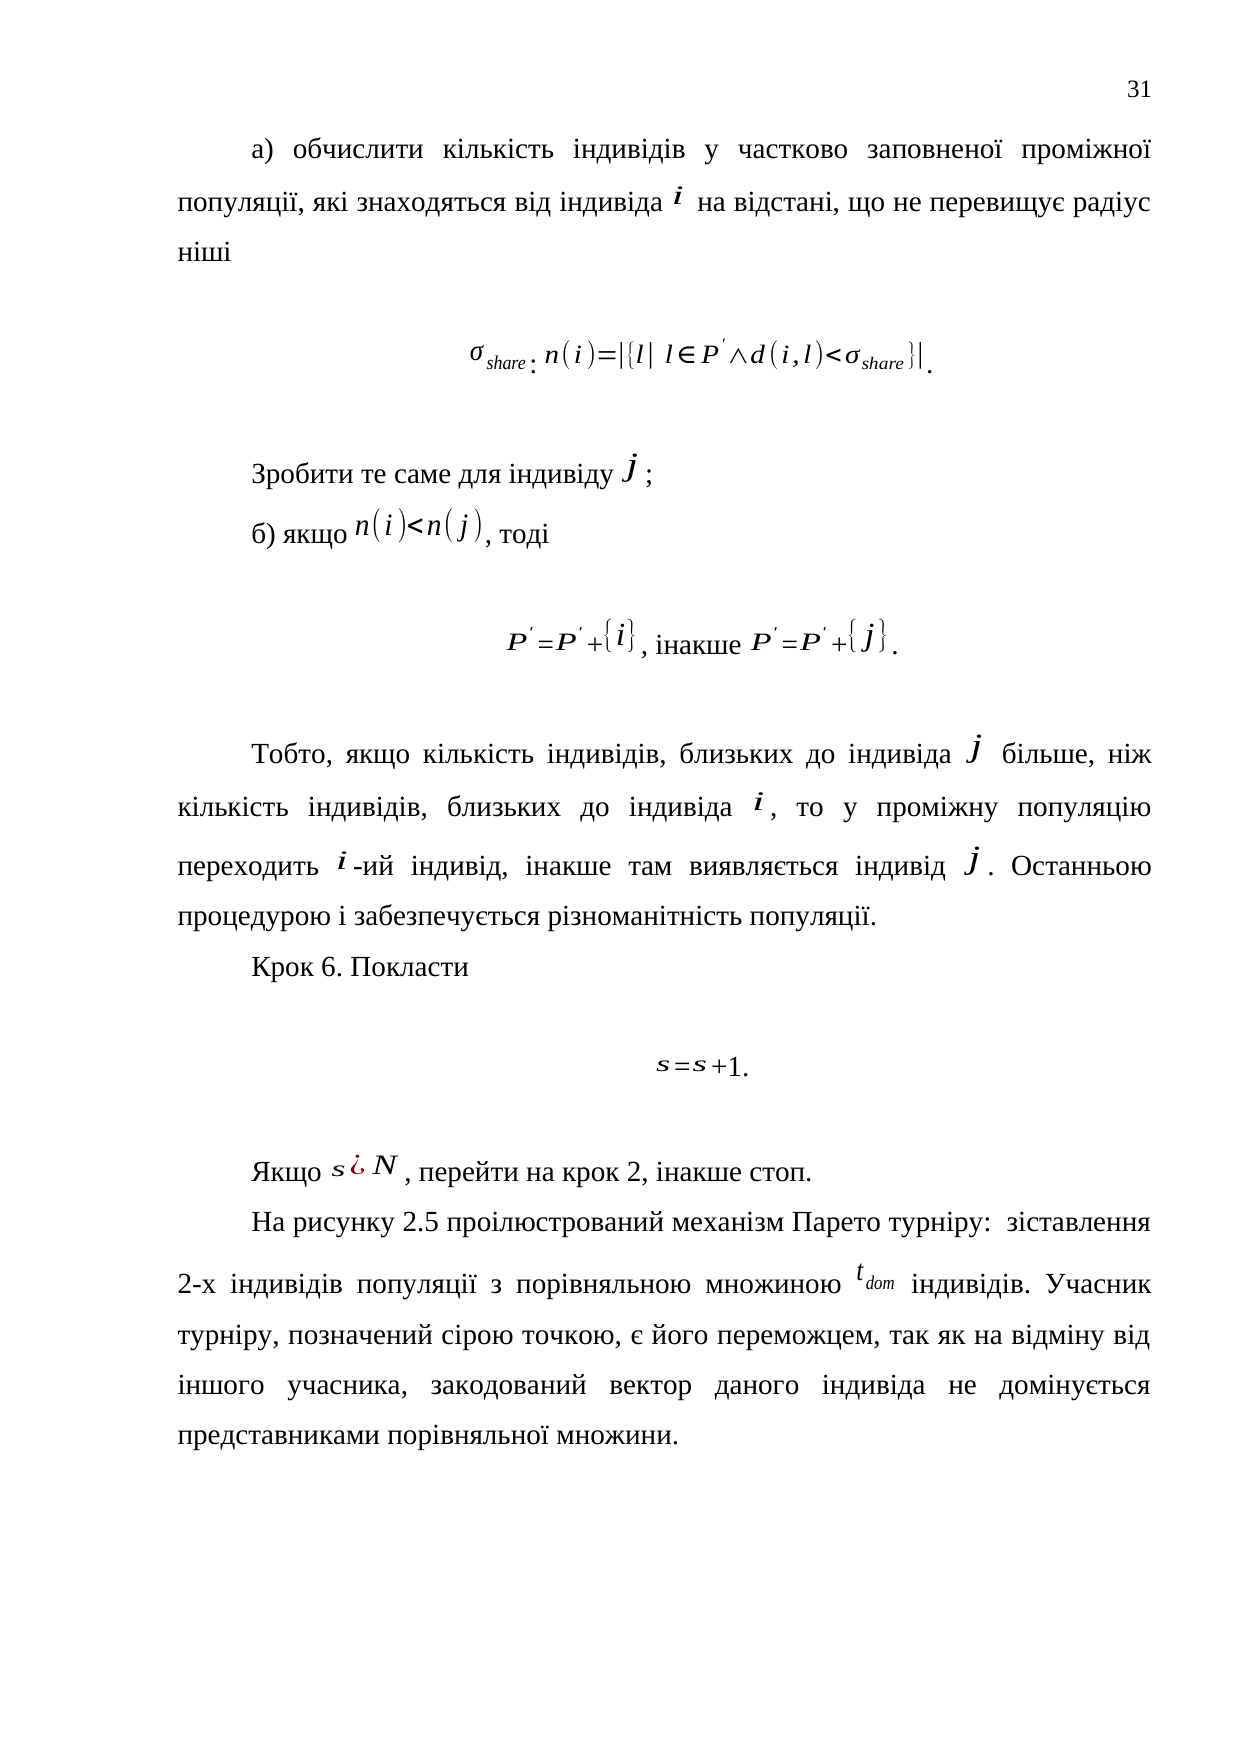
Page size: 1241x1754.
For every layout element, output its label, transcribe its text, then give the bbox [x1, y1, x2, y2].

text Зробити те саме для індивіду ; [177, 447, 1152, 489]
text =+, інакше =+. [177, 617, 1152, 661]
text Якщо , перейти на крок 2, інакше стоп. [177, 1150, 1152, 1188]
text : . [177, 335, 1152, 380]
text Тобто, якщо кількість індивідів, близьких до індивіда більше, ніж кількість індивідів, близьких до індивіда , то у проміжну популяцію переходить -ий індивід, інакше там виявляється індивід . Останньою процедурою і забезпечується різноманітність популяції. [177, 728, 1152, 932]
text б) якщо , тоді [177, 506, 1152, 550]
text Крок 6. Покласти [177, 949, 1152, 982]
text На рисунку 2.5 проілюстрований механізм Парето турніру: зіставлення 2-х індивідів популяції з порівняльною множиною індивідів. Учасник турніру, позначений сірою точкою, є його переможцем, так як на відміну від іншого учасника, закодований вектор даного індивіда не домінується представниками порівняльної множини. [177, 1204, 1152, 1451]
text а) обчислити кількість індивідів у частково заповненої проміжної популяції, які знаходяться від індивіда на відстані, що не перевищує радіус ніші [177, 131, 1152, 268]
text =+1. [177, 1049, 1152, 1083]
